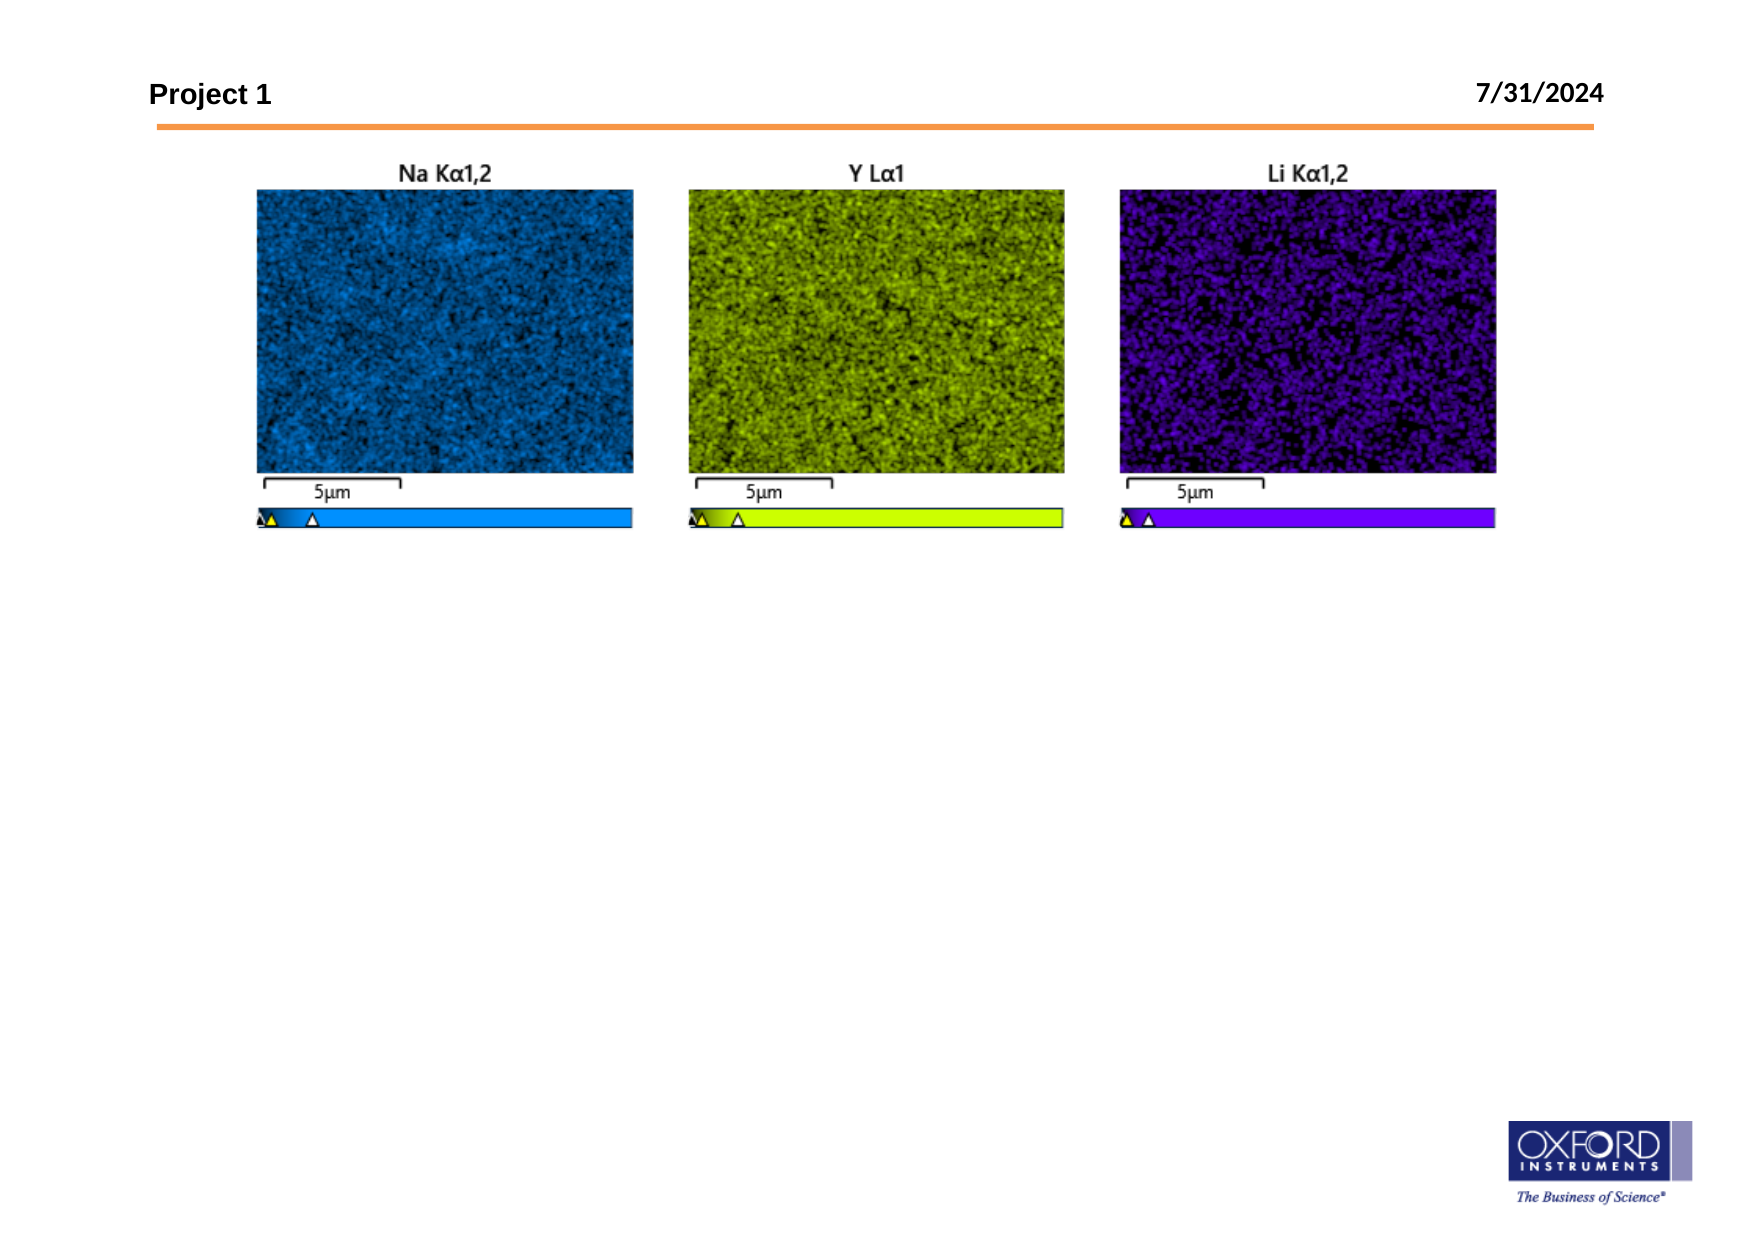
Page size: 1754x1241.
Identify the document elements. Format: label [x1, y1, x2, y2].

picture [1508, 1121, 1693, 1207]
